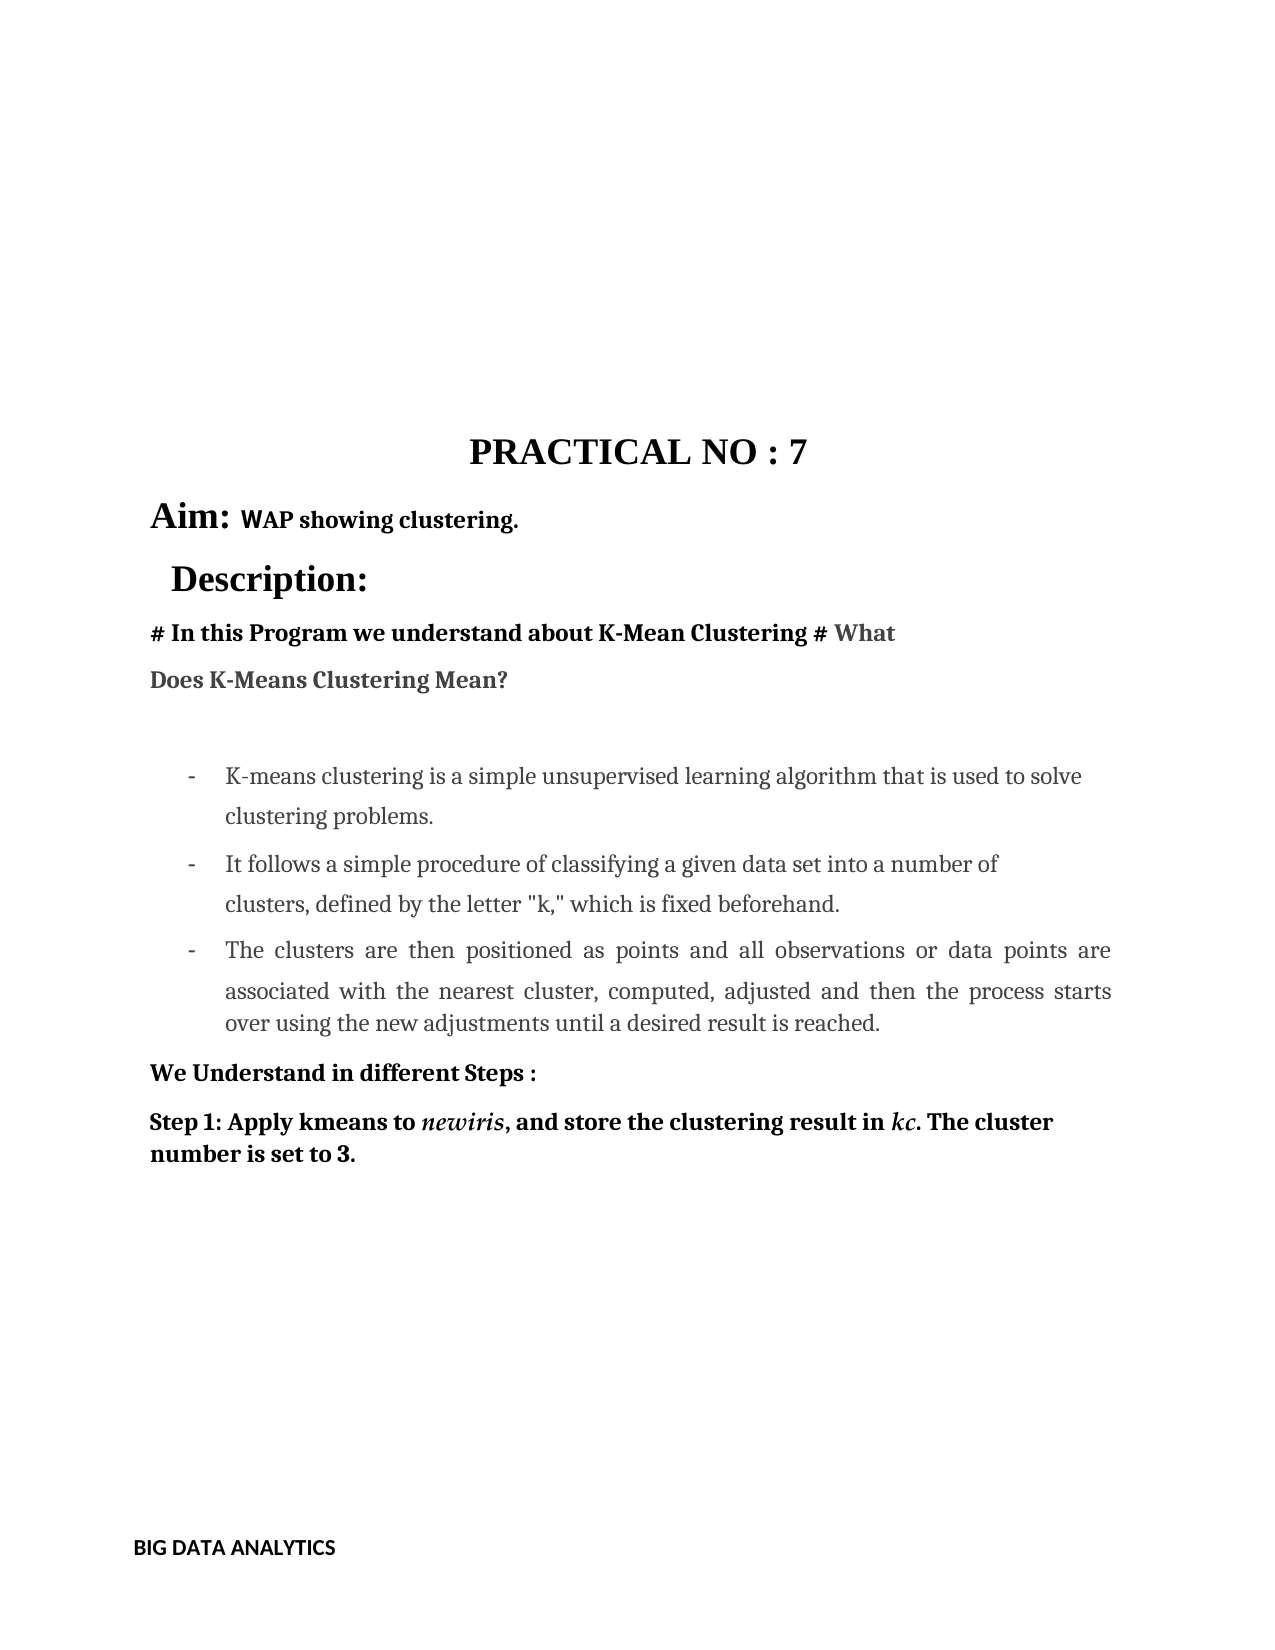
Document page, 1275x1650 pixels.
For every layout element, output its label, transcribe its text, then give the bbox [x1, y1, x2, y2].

text We Understand in different Steps : [150, 1059, 1229, 1087]
text # In this Program we understand about K-Mean Clustering # What Does K-Means Clustering Mean? [150, 619, 898, 695]
list K-means clustering is a simple unsupervised learning algorithm that is used to solve clustering problems. [188, 747, 1094, 831]
subtitle Description: [150, 556, 1229, 599]
list It follows a simple procedure of classifying a given data set into a number of clusters, defined by the letter "k," which is fixed beforehand. [188, 836, 1071, 918]
list The clusters are then positioned as points and all observations or data points are associated with the nearest cluster, computed, adjusted and then the process starts over using the new adjustments until a desired result is reached. [188, 922, 1112, 1038]
text Aim: WAP showing clustering. [150, 493, 1229, 537]
subtitle PRACTICAL NO : 7 [129, 430, 1147, 473]
text Step 1: Apply kmeans to newiris, and store the clustering result in kc. The cluster number is set to 3. [150, 1104, 1103, 1168]
